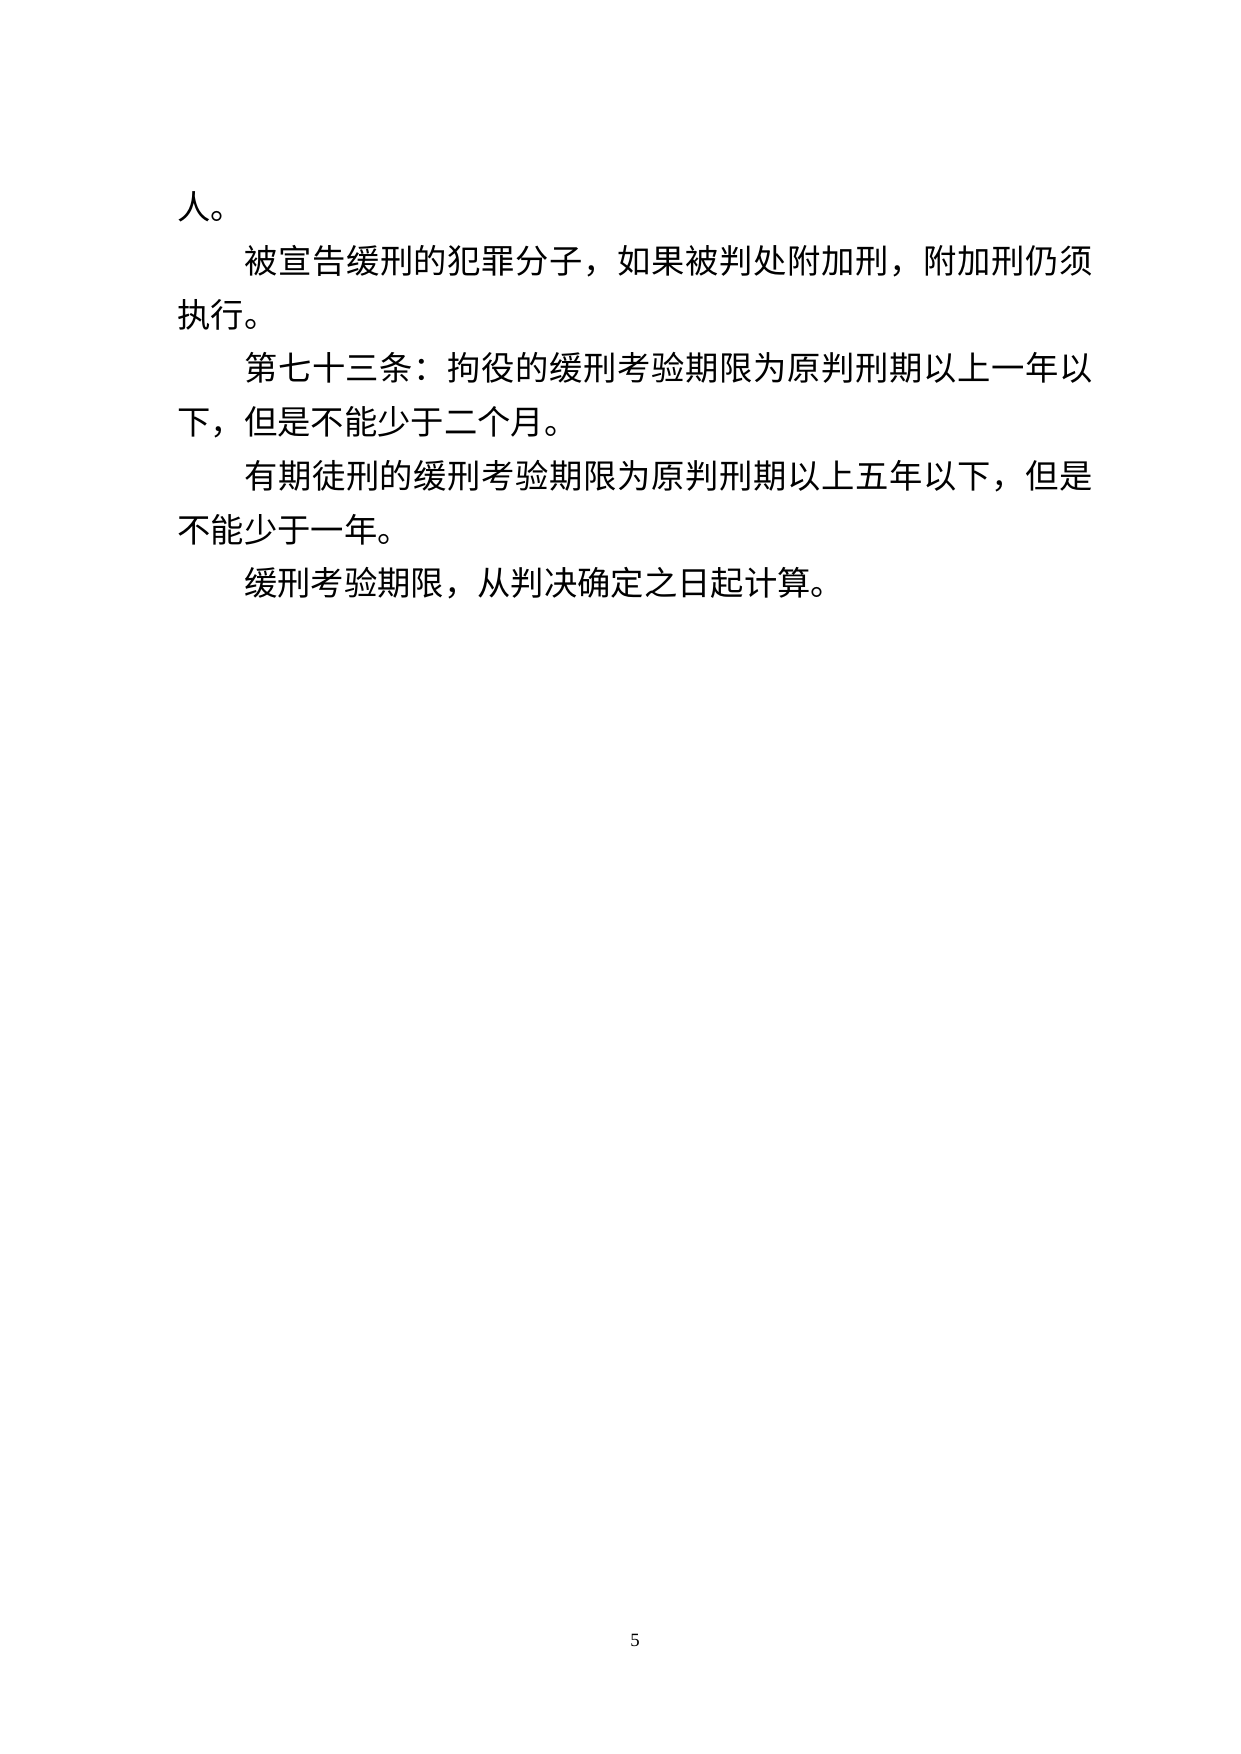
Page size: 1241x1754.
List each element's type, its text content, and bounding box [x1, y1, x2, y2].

text 被宣告缓刑的犯罪分子，如果被判处附加刑，附加刑仍须执行。 [177, 232, 1092, 339]
text 有期徒刑的缓刑考验期限为原判刑期以上五年以下，但是不能少于一年。 [177, 447, 1092, 554]
text 第七十三条：拘役的缓刑考验期限为原判刑期以上一年以下，但是不能少于二个月。 [177, 339, 1092, 447]
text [177, 178, 1092, 232]
text 缓刑考验期限，从判决确定之日起计算。 [177, 554, 1092, 608]
